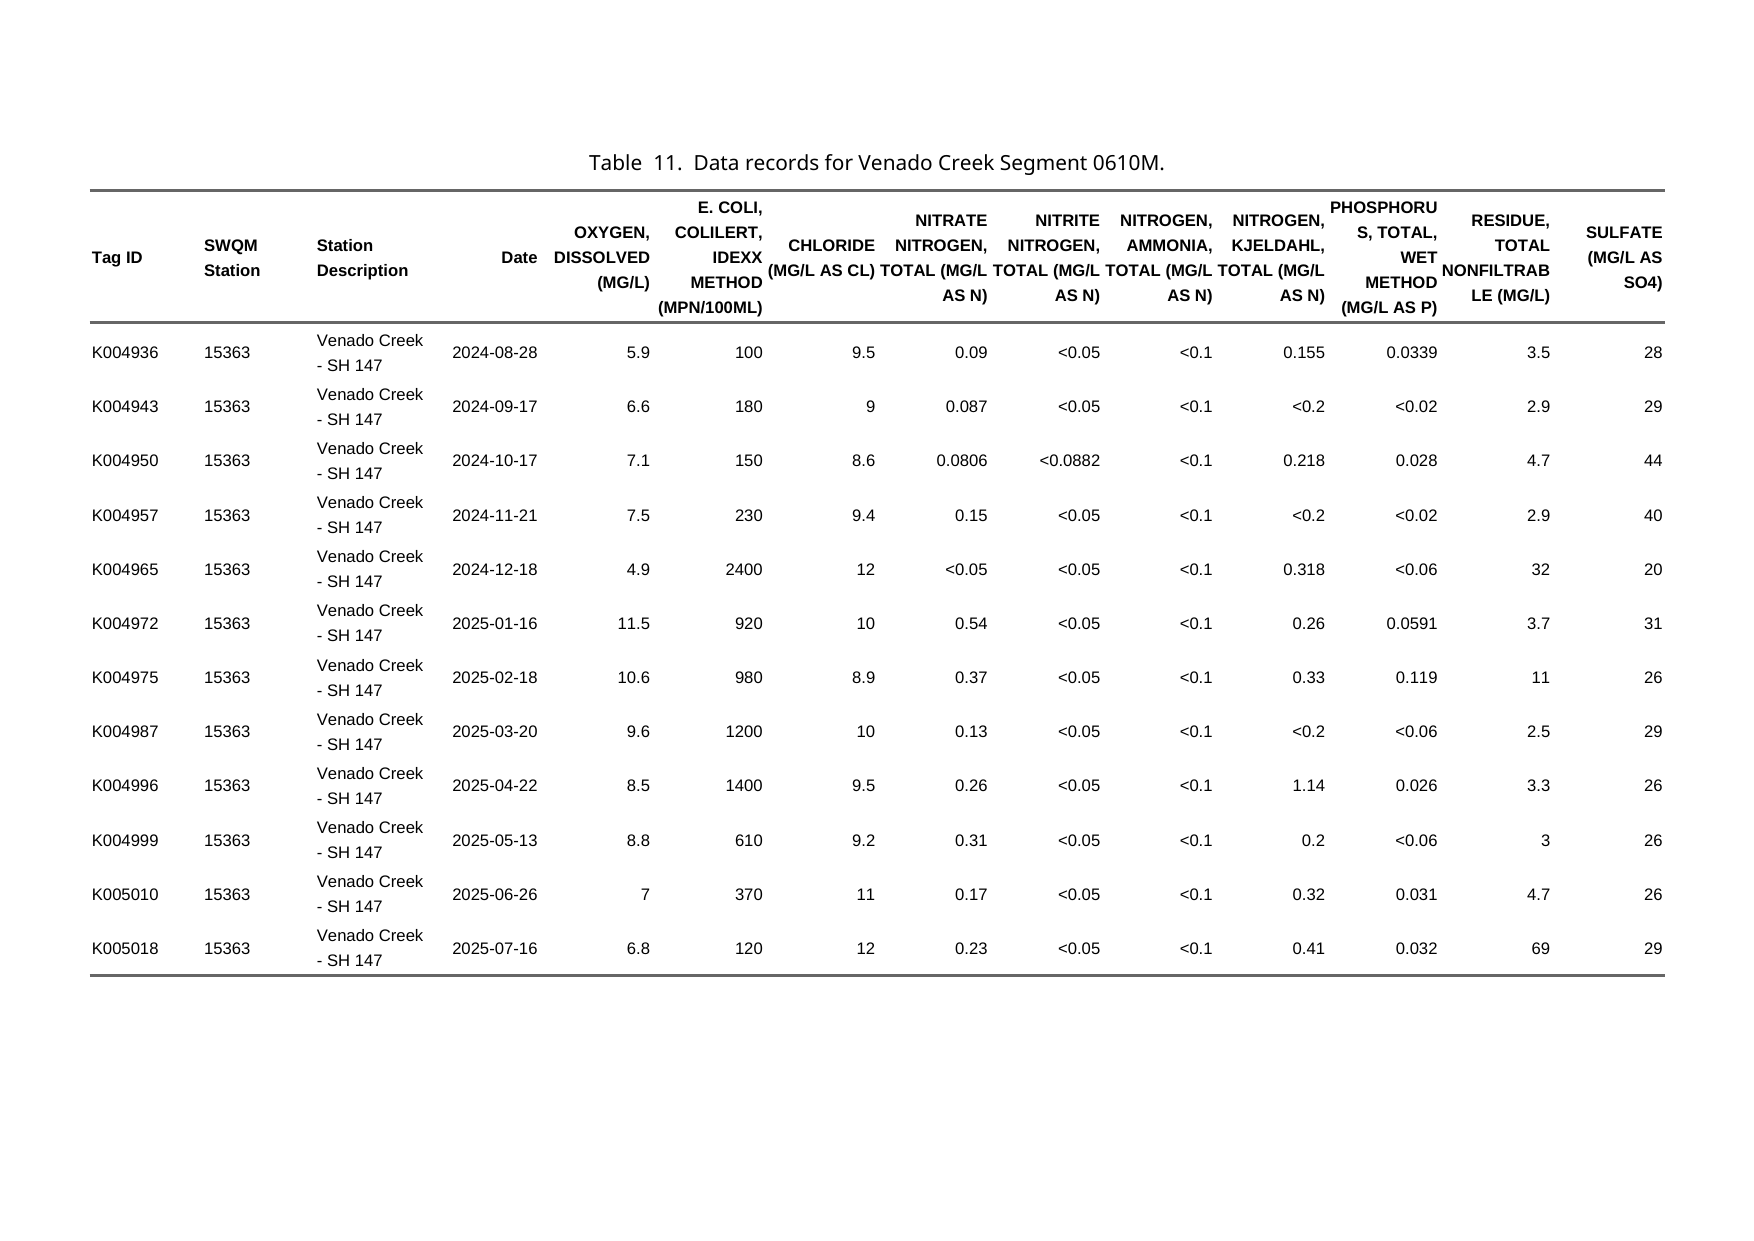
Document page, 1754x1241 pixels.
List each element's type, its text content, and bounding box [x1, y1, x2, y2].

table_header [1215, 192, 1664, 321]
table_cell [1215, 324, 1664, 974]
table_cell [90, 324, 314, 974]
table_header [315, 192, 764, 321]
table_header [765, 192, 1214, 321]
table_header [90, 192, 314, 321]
text Table . Data records for Venado Creek Segment 0610M. [148, 148, 1606, 176]
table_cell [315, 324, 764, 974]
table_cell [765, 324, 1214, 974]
